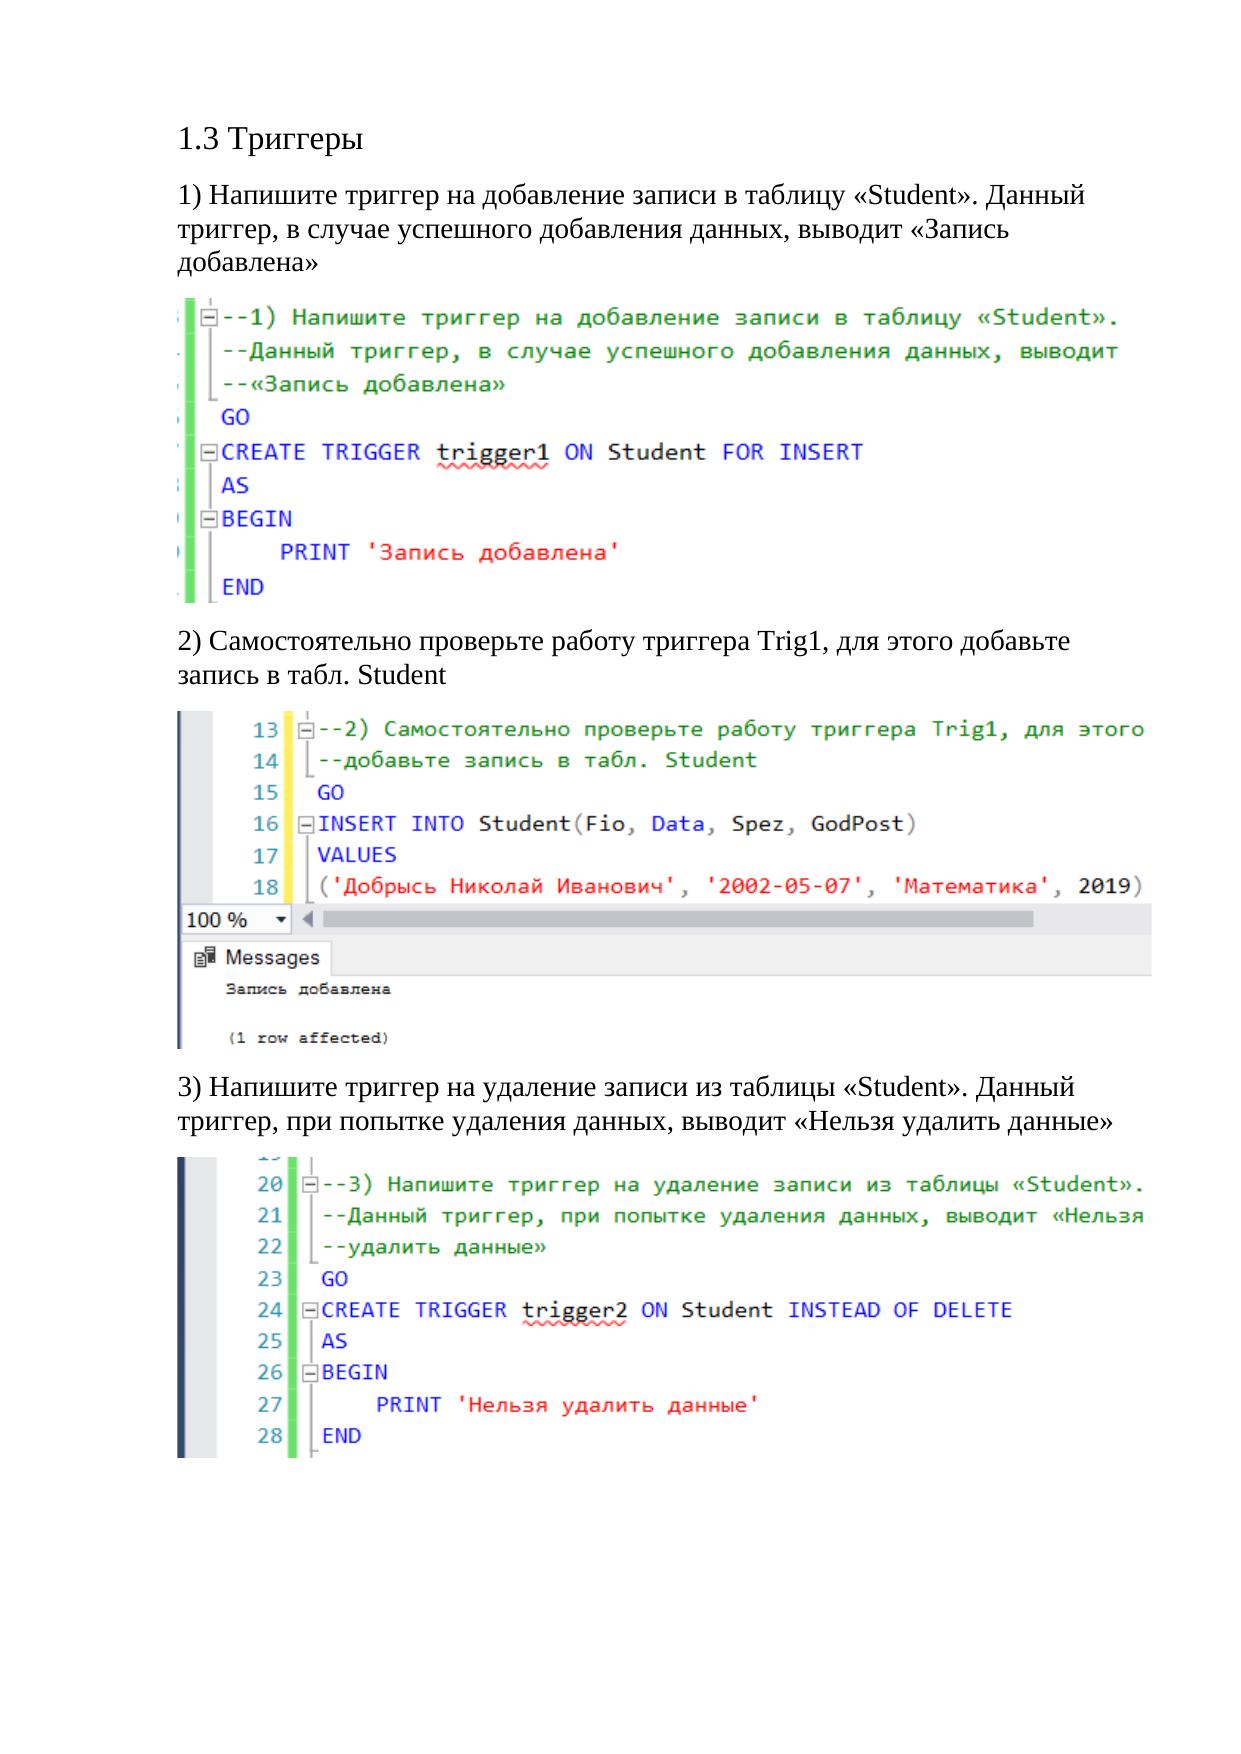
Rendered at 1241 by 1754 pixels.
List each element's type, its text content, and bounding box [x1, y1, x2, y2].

picture [177, 1157, 1152, 1458]
text 2) Самостоятельно проверьте работу триггера Trig1, для этого добавьте запись в табл. Student [177, 623, 1152, 690]
picture [177, 711, 1152, 1049]
text 3) Напишите триггер на удаление записи из таблицы «Student». Данный триггер, при попытке удаления данных, выводит «Нельзя удалить данные» [177, 1069, 1152, 1136]
picture [177, 298, 1124, 603]
text 1) Напишите триггер на добавление записи в таблицу «Student». Данный триггер, в случае успешного добавления данных, выводит «Запись добавлена» [177, 177, 1152, 278]
text 1.3 Триггеры [177, 118, 1152, 156]
